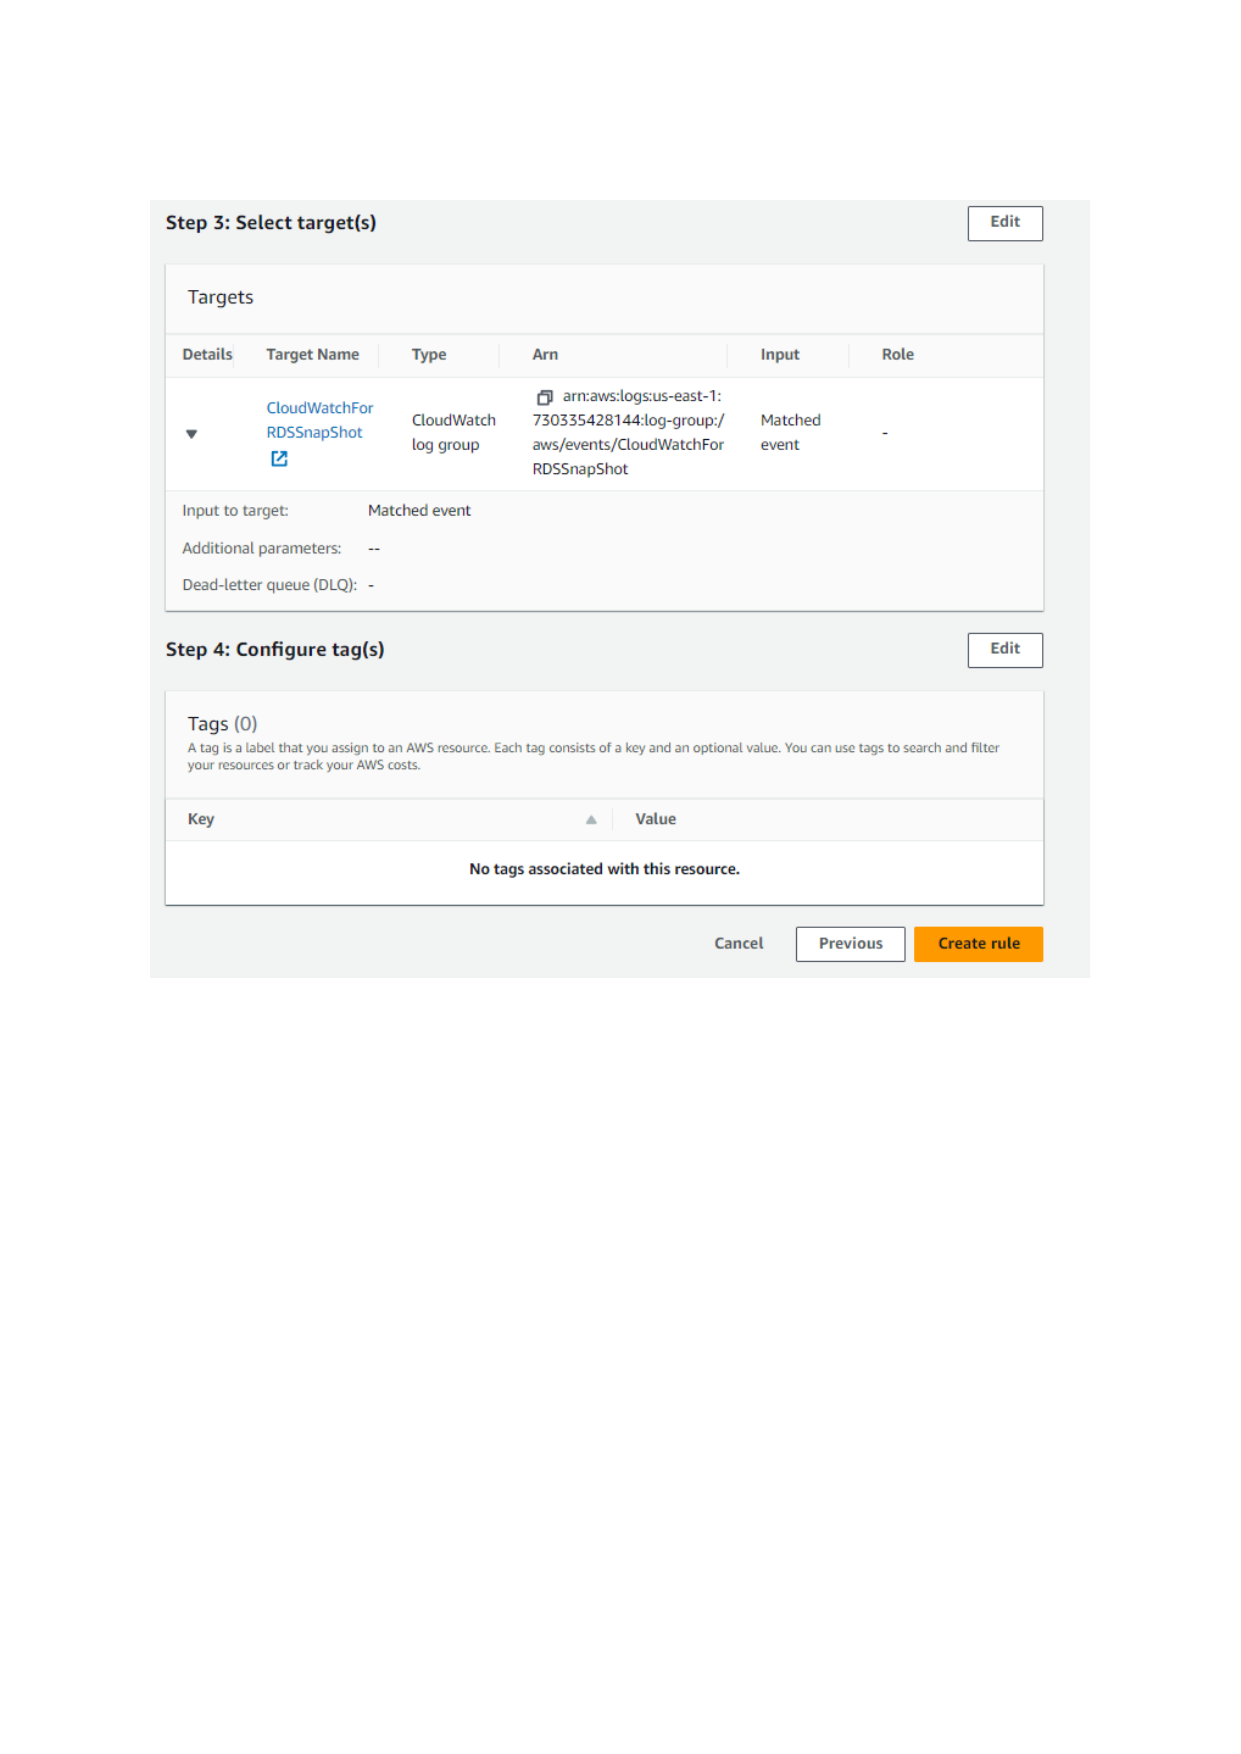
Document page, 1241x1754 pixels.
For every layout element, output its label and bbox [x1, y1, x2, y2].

picture [150, 200, 1091, 978]
